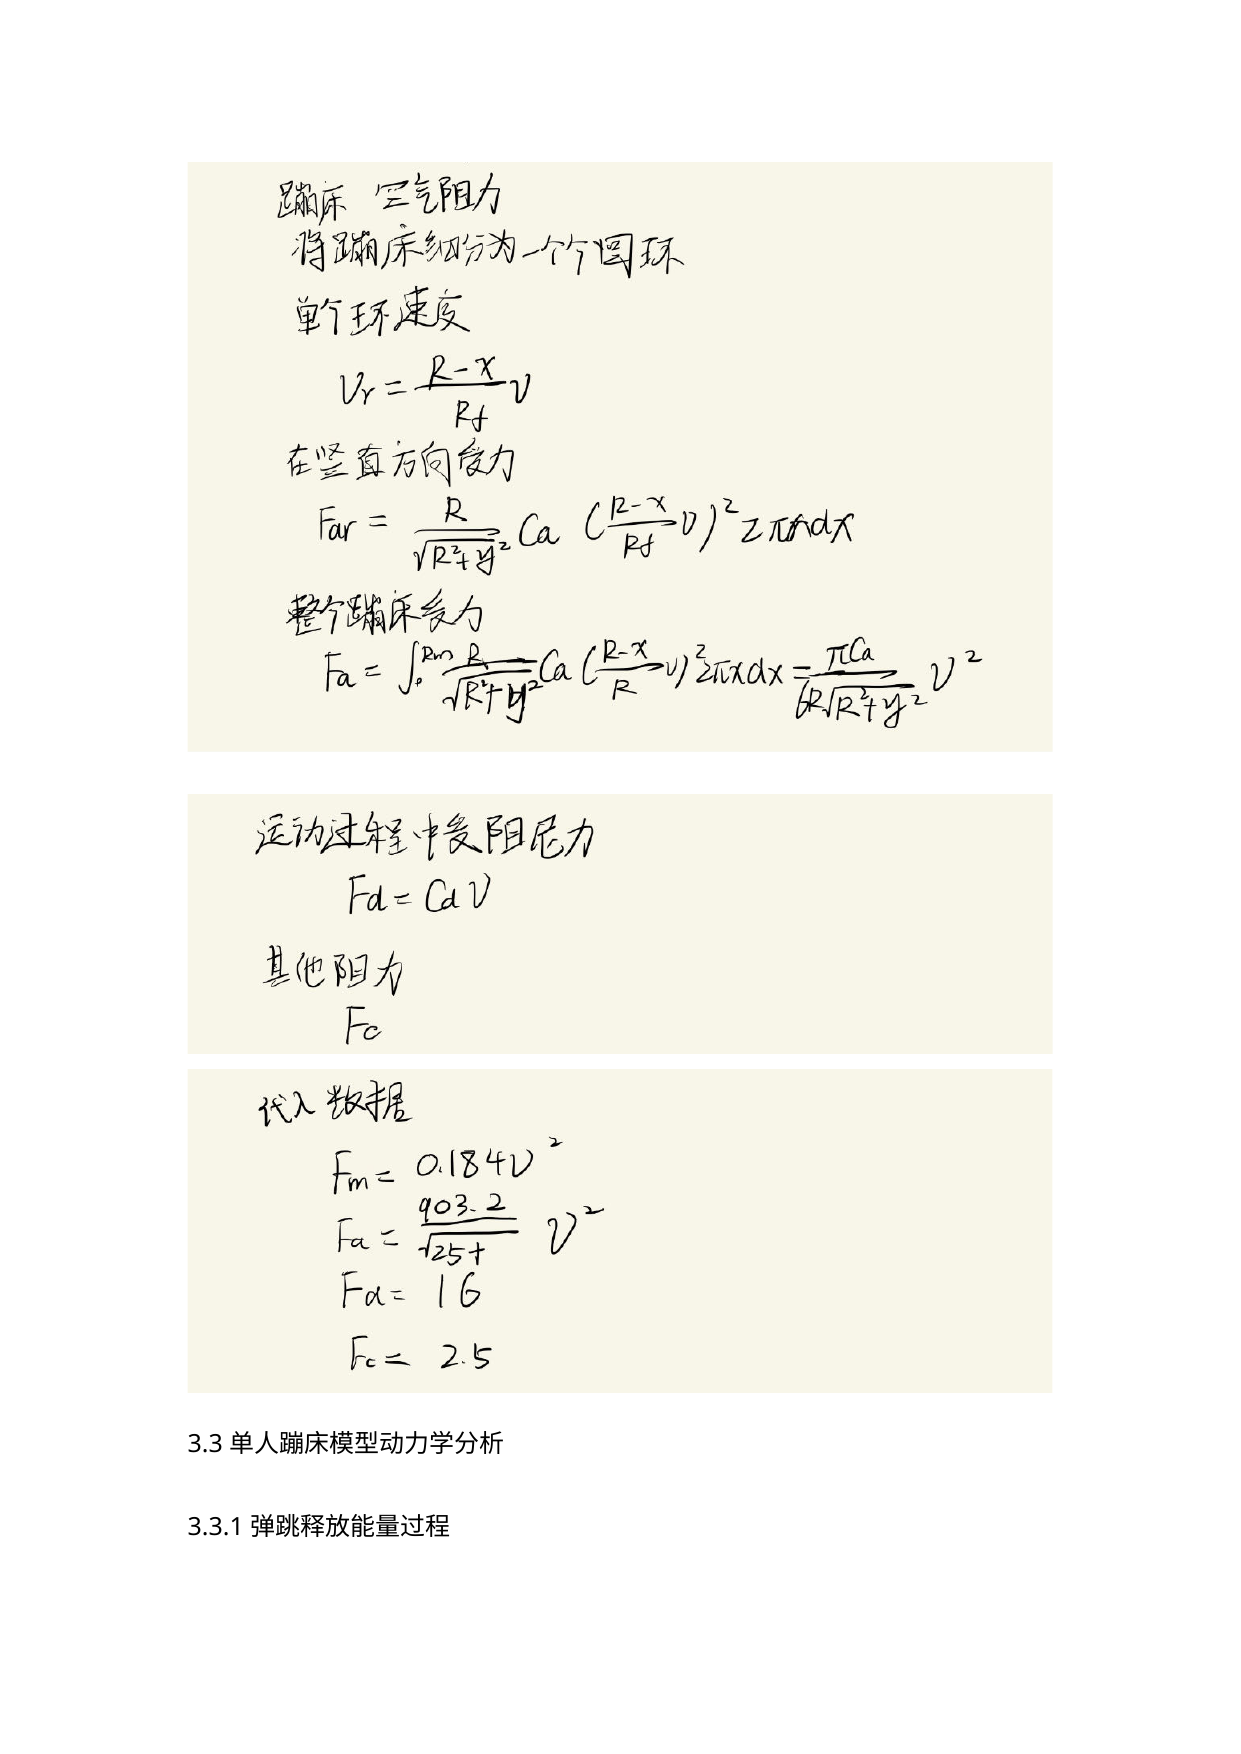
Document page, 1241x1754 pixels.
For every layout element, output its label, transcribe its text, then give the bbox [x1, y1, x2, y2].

text 3.3.1 弹跳释放能量过程 [187, 1492, 1053, 1557]
picture [187, 794, 1053, 1054]
picture [187, 162, 1053, 752]
text 3.3 单人蹦床模型动力学分析 [187, 1409, 1053, 1474]
picture [187, 1069, 1053, 1393]
